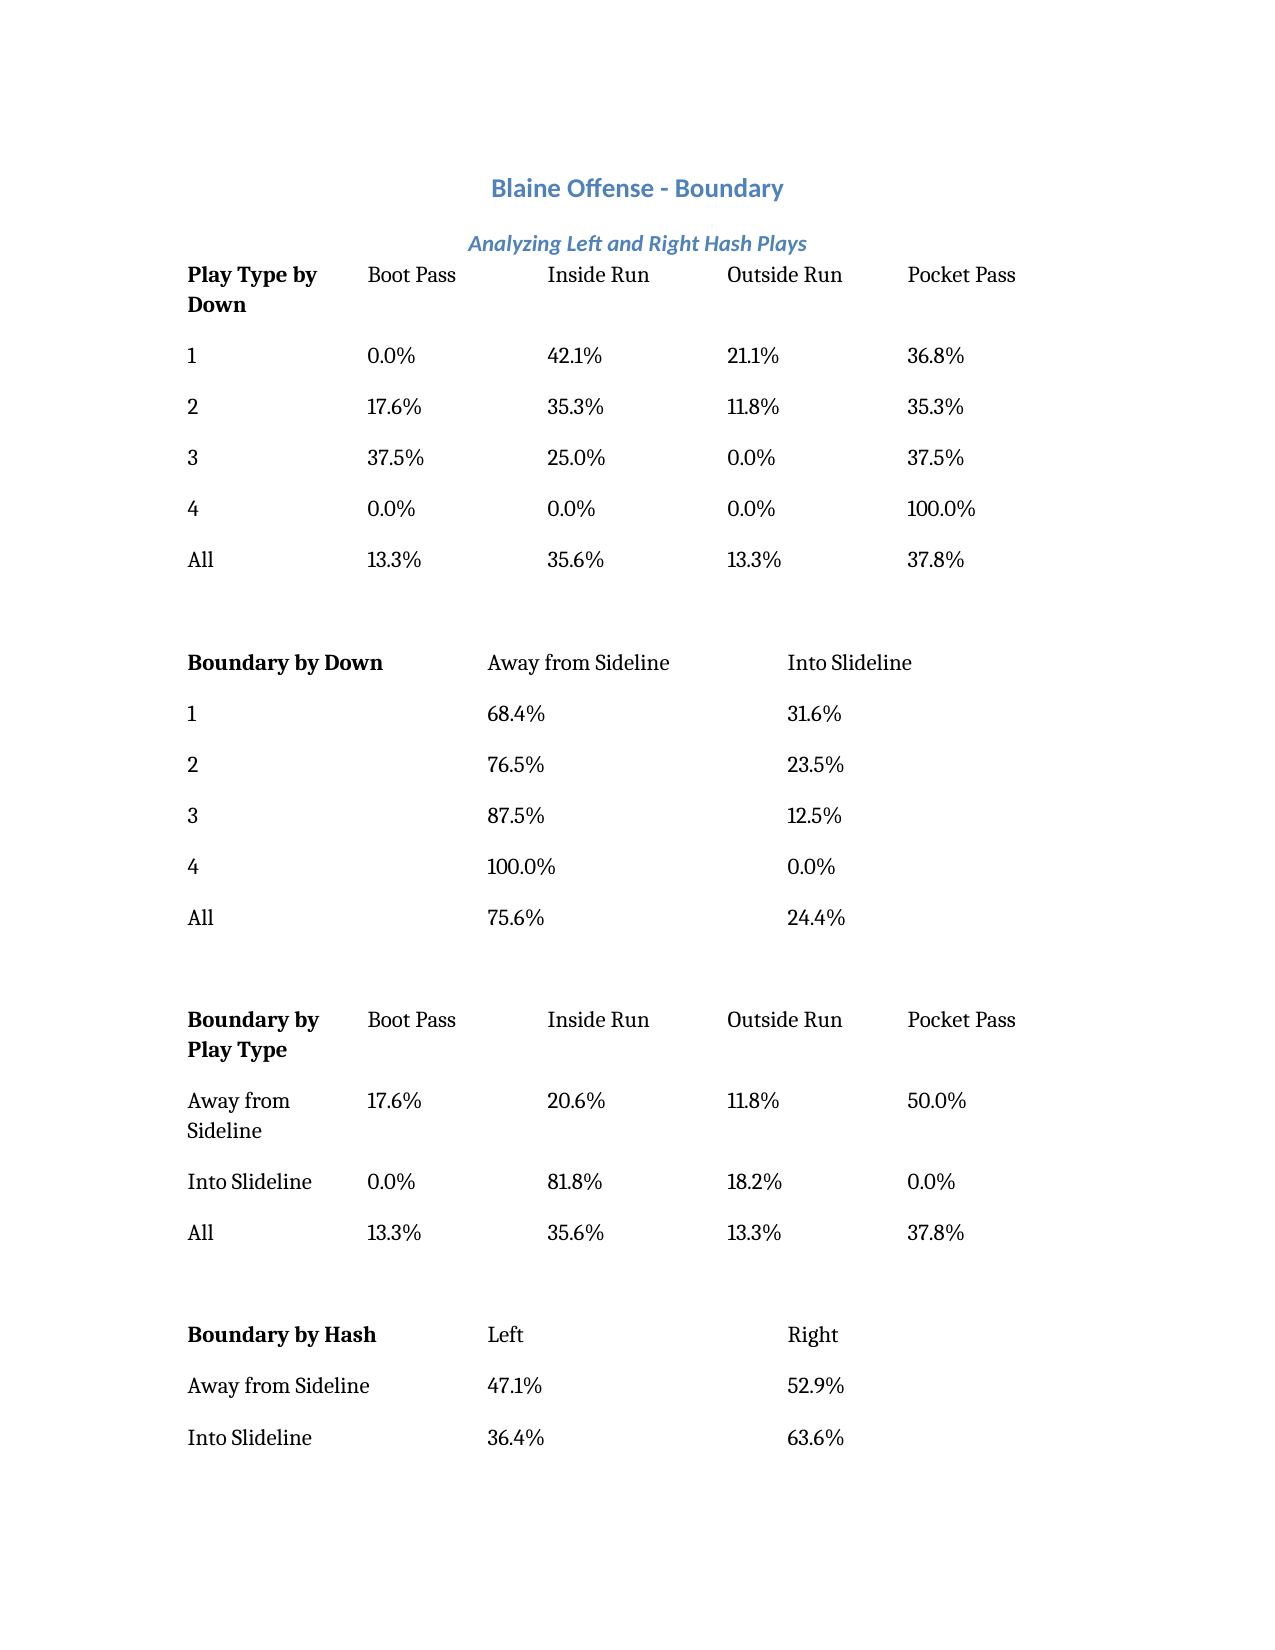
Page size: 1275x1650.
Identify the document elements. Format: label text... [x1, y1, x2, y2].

table_cell 13.3% [356, 1220, 536, 1271]
table_header Boot Pass [356, 1007, 536, 1088]
table_cell 100.0% [476, 854, 776, 904]
table_cell 0.0% [356, 343, 536, 394]
table_cell 36.8% [896, 343, 1076, 394]
table_cell 76.5% [476, 751, 776, 802]
table_cell Away from Sideline [176, 1088, 356, 1169]
table_cell 13.3% [716, 547, 896, 598]
table_cell 50.0% [896, 1088, 1076, 1169]
table_header Play Type by Down [176, 262, 356, 343]
table_cell 36.4% [476, 1424, 776, 1475]
table_cell 35.6% [536, 547, 716, 598]
table_header Outside Run [716, 1007, 896, 1088]
table_cell 24.4% [776, 905, 1076, 956]
table_cell 3 [176, 445, 356, 496]
table_cell 18.2% [716, 1169, 896, 1220]
table_cell 0.0% [356, 496, 536, 547]
table_cell 37.8% [896, 547, 1076, 598]
table_cell 17.6% [356, 1088, 536, 1169]
table_cell 0.0% [896, 1169, 1076, 1220]
table_cell 20.6% [536, 1088, 716, 1169]
table_cell 17.6% [356, 394, 536, 445]
table_header Pocket Pass [896, 262, 1076, 343]
table_cell 81.8% [536, 1169, 716, 1220]
table_cell 3 [176, 803, 476, 853]
table_cell Into Slideline [176, 1424, 476, 1475]
table_cell 21.1% [716, 343, 896, 394]
subtitle Analyzing Left and Right Hash Plays [187, 229, 1087, 258]
table_cell 100.0% [896, 496, 1076, 547]
table_header Boundary by Down [176, 649, 476, 700]
table_cell 12.5% [776, 803, 1076, 853]
table_cell 1 [176, 343, 356, 394]
table_header Inside Run [536, 1007, 716, 1088]
table_header Boot Pass [356, 262, 536, 343]
table_cell 2 [176, 394, 356, 445]
table_cell 75.6% [476, 905, 776, 956]
table_header Boundary by Play Type [176, 1007, 356, 1088]
table_cell Into Slideline [176, 1169, 356, 1220]
table_cell 35.6% [536, 1220, 716, 1271]
table_cell 0.0% [356, 1169, 536, 1220]
table_cell 2 [176, 751, 476, 802]
table_cell 37.5% [356, 445, 536, 496]
table_cell 13.3% [716, 1220, 896, 1271]
table_cell 25.0% [536, 445, 716, 496]
table_cell 1 [176, 700, 476, 751]
table_cell 0.0% [716, 445, 896, 496]
table_cell All [176, 905, 476, 956]
table_cell 4 [176, 854, 476, 904]
table_header Left [476, 1322, 776, 1373]
table_cell 4 [176, 496, 356, 547]
table_cell 35.3% [536, 394, 716, 445]
subtitle Blaine Offense - Boundary [187, 171, 1087, 204]
table_header Boundary by Hash [176, 1322, 476, 1373]
table_cell All [176, 547, 356, 598]
table_header Outside Run [716, 262, 896, 343]
table_cell 37.5% [896, 445, 1076, 496]
table_cell 11.8% [716, 394, 896, 445]
table_cell All [176, 1220, 356, 1271]
table_cell 87.5% [476, 803, 776, 853]
table_cell Away from Sideline [176, 1373, 476, 1424]
table_cell 52.9% [776, 1373, 1076, 1424]
table_cell 11.8% [716, 1088, 896, 1169]
table_cell 63.6% [776, 1424, 1076, 1475]
table_header Into Slideline [776, 649, 1076, 700]
table_cell 35.3% [896, 394, 1076, 445]
table_cell 37.8% [896, 1220, 1076, 1271]
table_cell 13.3% [356, 547, 536, 598]
table_cell 23.5% [776, 751, 1076, 802]
table_header Pocket Pass [896, 1007, 1076, 1088]
table_cell 42.1% [536, 343, 716, 394]
table_header Inside Run [536, 262, 716, 343]
table_cell 47.1% [476, 1373, 776, 1424]
table_cell 68.4% [476, 700, 776, 751]
table_header Right [776, 1322, 1076, 1373]
table_cell 0.0% [536, 496, 716, 547]
table_cell 31.6% [776, 700, 1076, 751]
table_cell 0.0% [776, 854, 1076, 904]
table_header Away from Sideline [476, 649, 776, 700]
table_cell 0.0% [716, 496, 896, 547]
